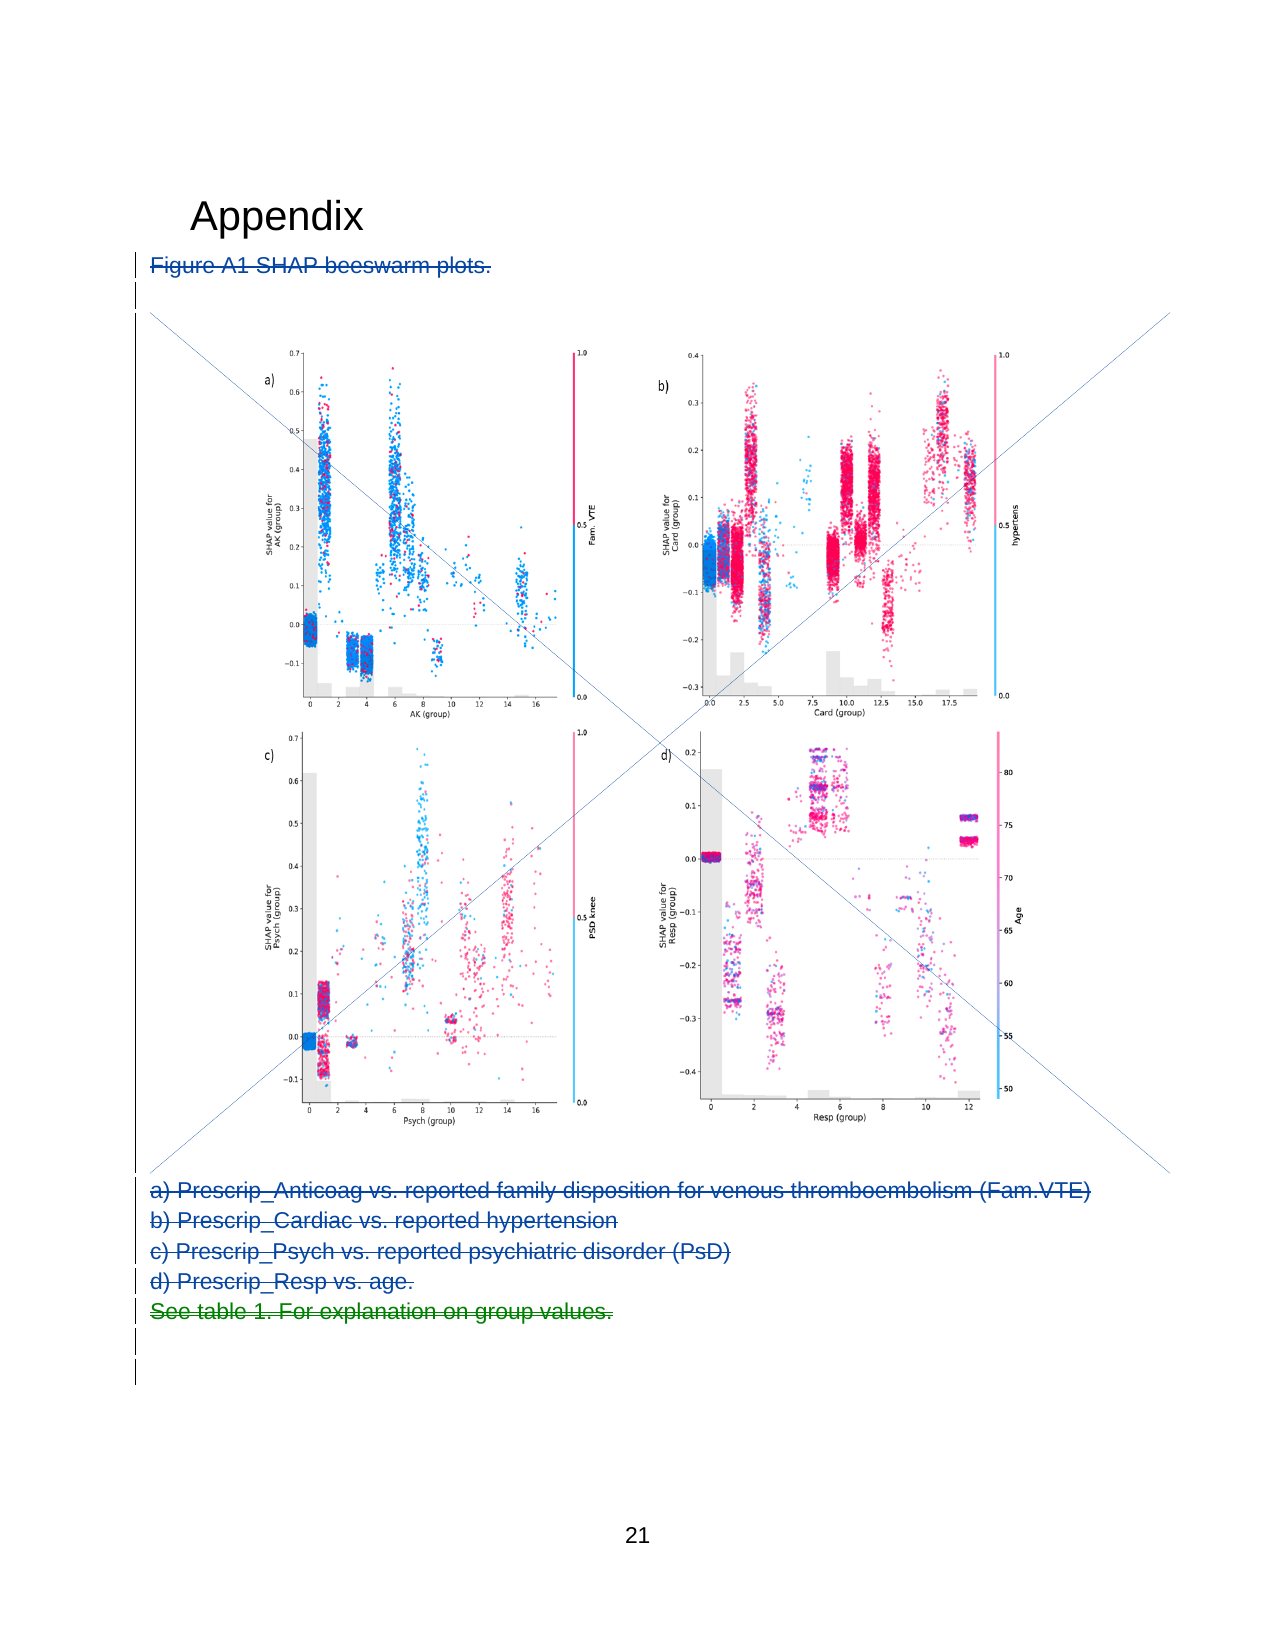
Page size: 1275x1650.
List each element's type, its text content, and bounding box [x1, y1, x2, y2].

picture [151, 312, 1169, 741]
picture [151, 744, 1169, 1174]
picture [662, 313, 1171, 1173]
picture [150, 314, 658, 1172]
subtitle Appendix [190, 192, 1125, 239]
